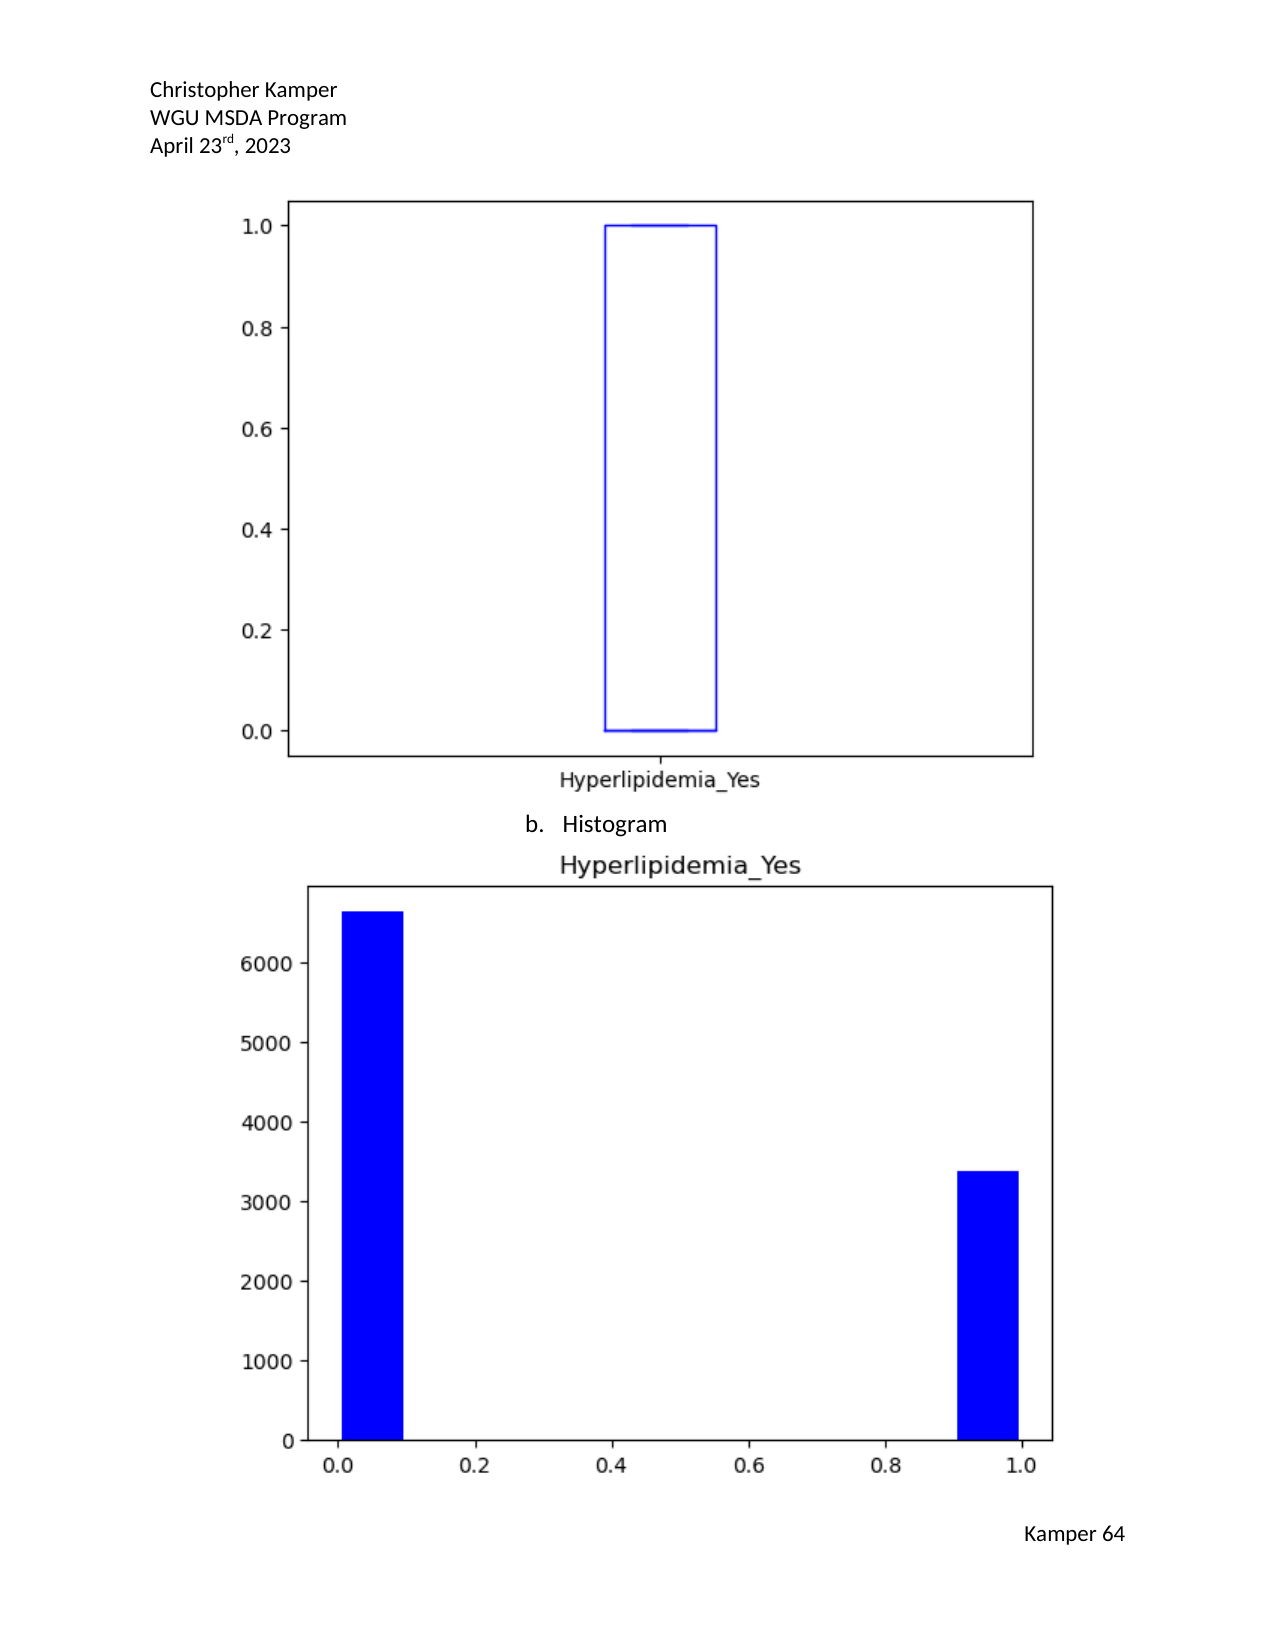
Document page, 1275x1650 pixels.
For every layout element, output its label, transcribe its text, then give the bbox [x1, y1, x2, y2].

list Histogram [525, 808, 1125, 839]
picture [225, 187, 1046, 807]
picture [225, 841, 1067, 1491]
